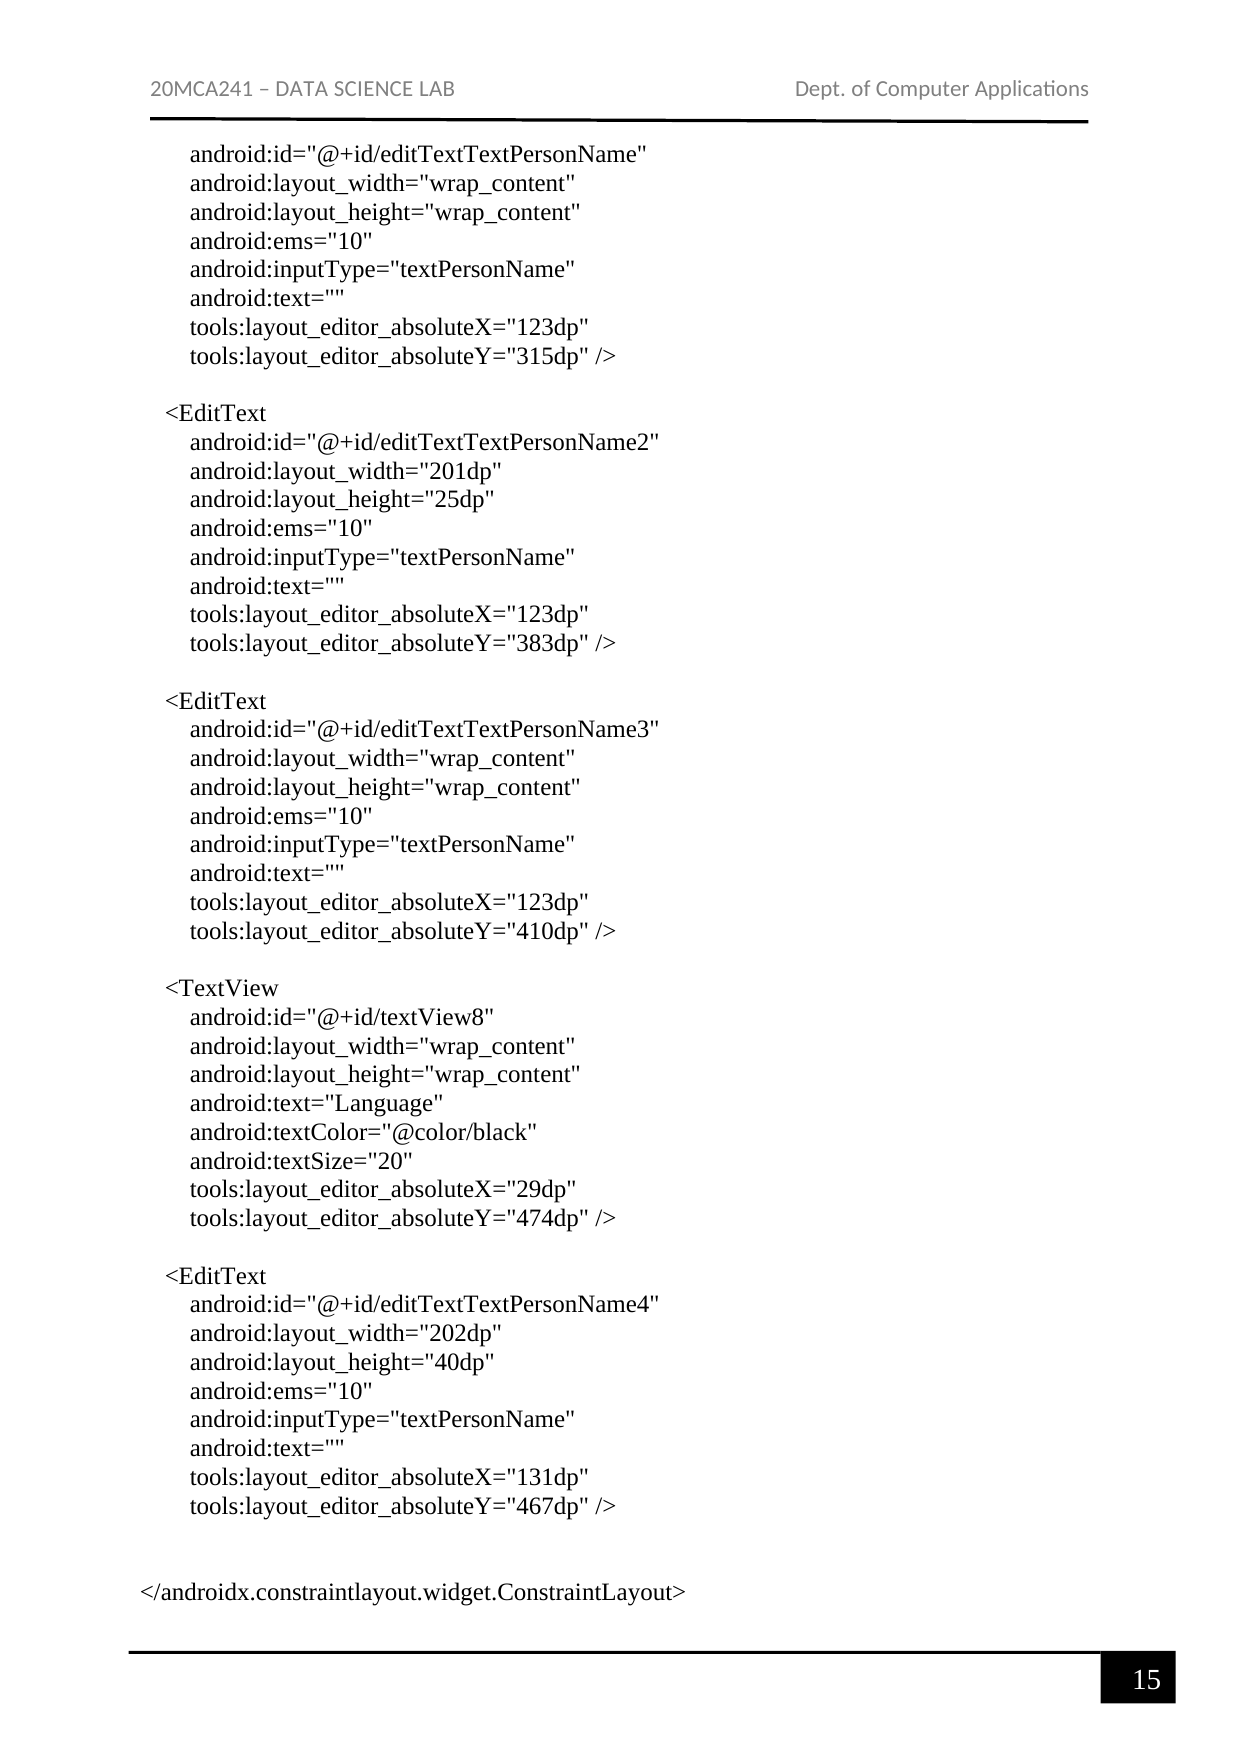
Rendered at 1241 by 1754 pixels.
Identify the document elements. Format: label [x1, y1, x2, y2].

text [139, 139, 1101, 1606]
